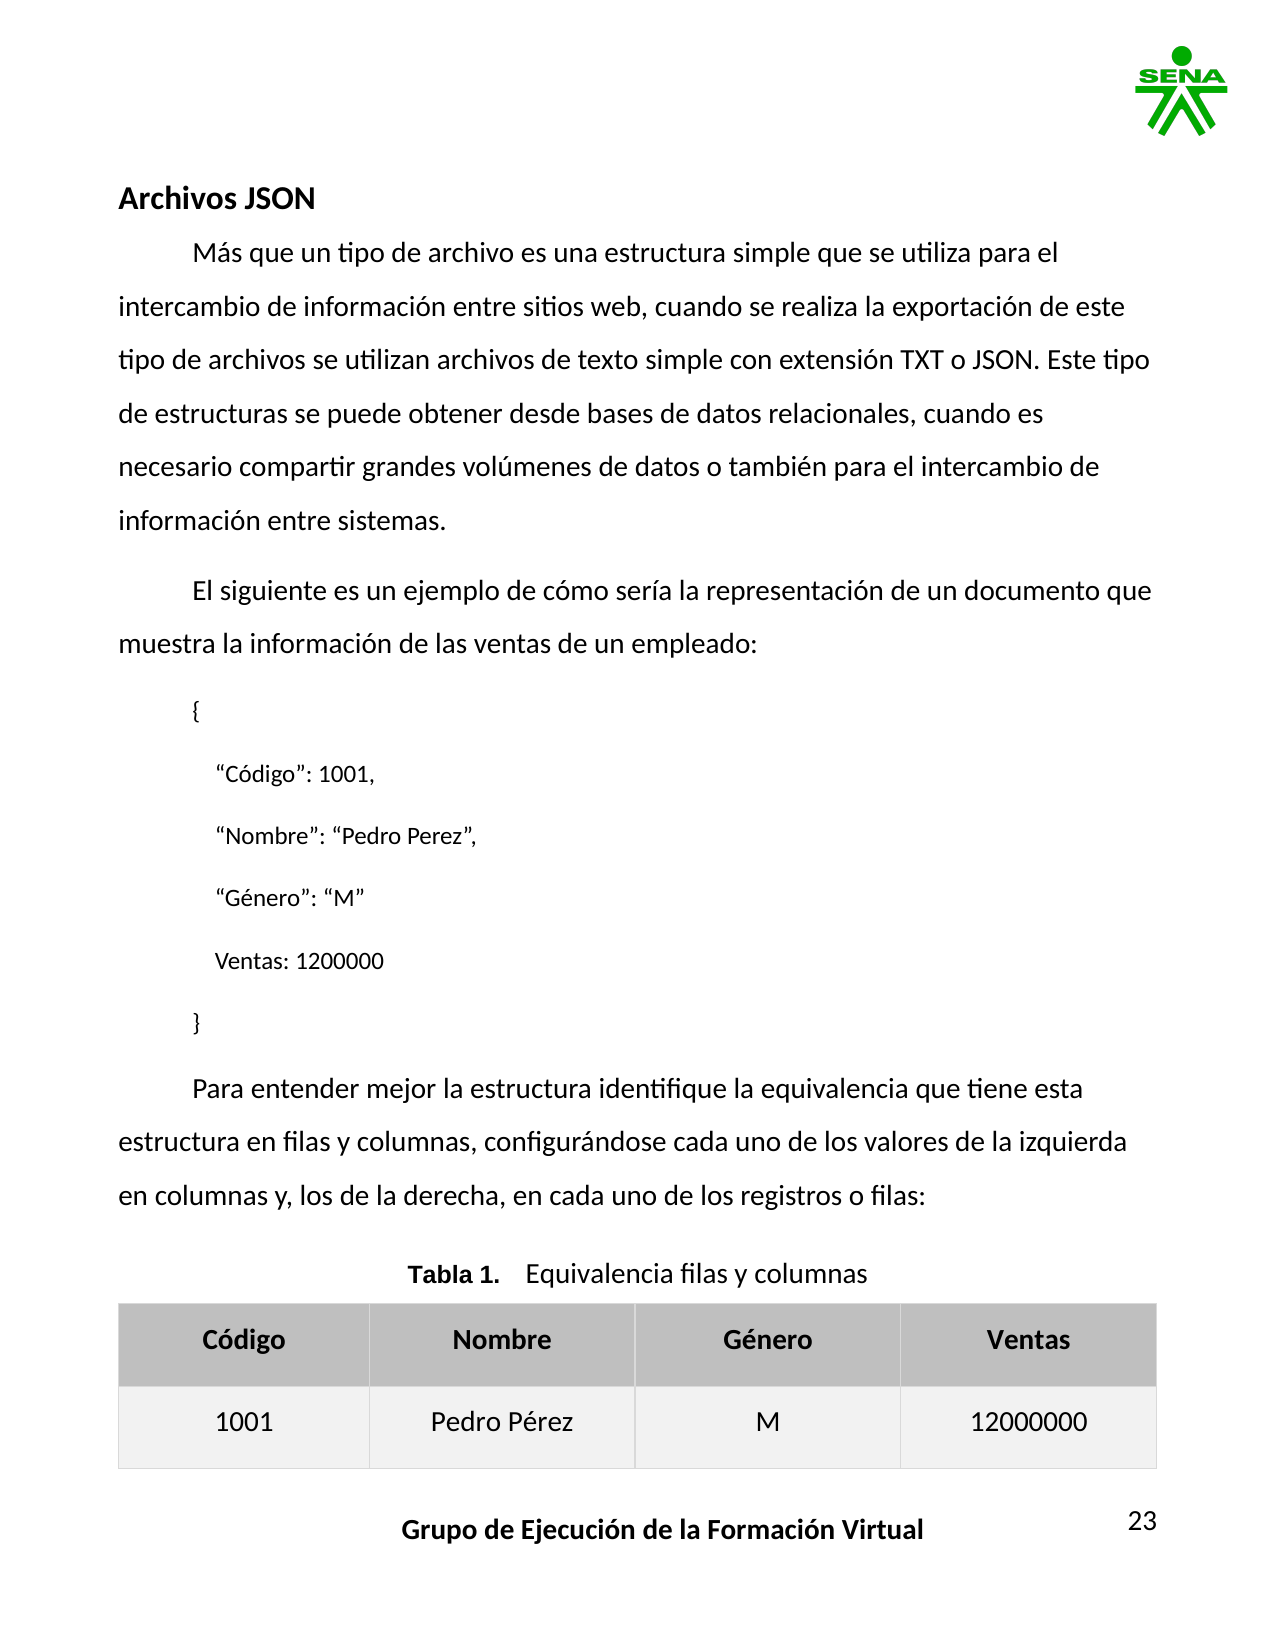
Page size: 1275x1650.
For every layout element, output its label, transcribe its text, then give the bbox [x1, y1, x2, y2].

table_header Código [119, 1304, 369, 1386]
table_cell 1001 [119, 1387, 369, 1468]
text { [118, 695, 1157, 726]
table_cell M [636, 1387, 900, 1468]
text } [118, 1007, 1157, 1038]
text Para entender mejor la estructura identifique la equivalencia que tiene esta estructura en filas y columnas, configurándose cada uno de los valores de la izquierda en columnas y, los de la derecha, en cada uno de los registros o filas: [118, 1070, 1157, 1212]
text “Nombre”: “Pedro Perez”, [118, 820, 1157, 851]
table_header Género [636, 1304, 900, 1386]
text Ventas: 1200000 [118, 945, 1157, 976]
table_header Nombre [370, 1304, 634, 1386]
text “Código”: 1001, [118, 758, 1157, 788]
text “Género”: “M” [118, 883, 1157, 913]
text El siguiente es un ejemplo de cómo sería la representación de un documento que muestra la información de las ventas de un empleado: [118, 572, 1157, 661]
text Equivalencia filas y columnas [118, 1255, 1157, 1291]
picture [1135, 46, 1228, 136]
table_cell 12000000 [901, 1387, 1156, 1468]
text Más que un tipo de archivo es una estructura simple que se utiliza para el intercambio de información entre sitios web, cuando se realiza la exportación de este tipo de archivos se utilizan archivos de texto simple con extensión TXT o JSON. Este tipo de estructuras se puede obtener desde bases de datos relacionales, cuando es necesario compartir grandes volúmenes de datos o también para el intercambio de información entre sistemas. [118, 234, 1157, 537]
subtitle Archivos JSON [118, 177, 1157, 218]
table_cell Pedro Pérez [370, 1387, 634, 1468]
table_header Ventas [901, 1304, 1156, 1386]
